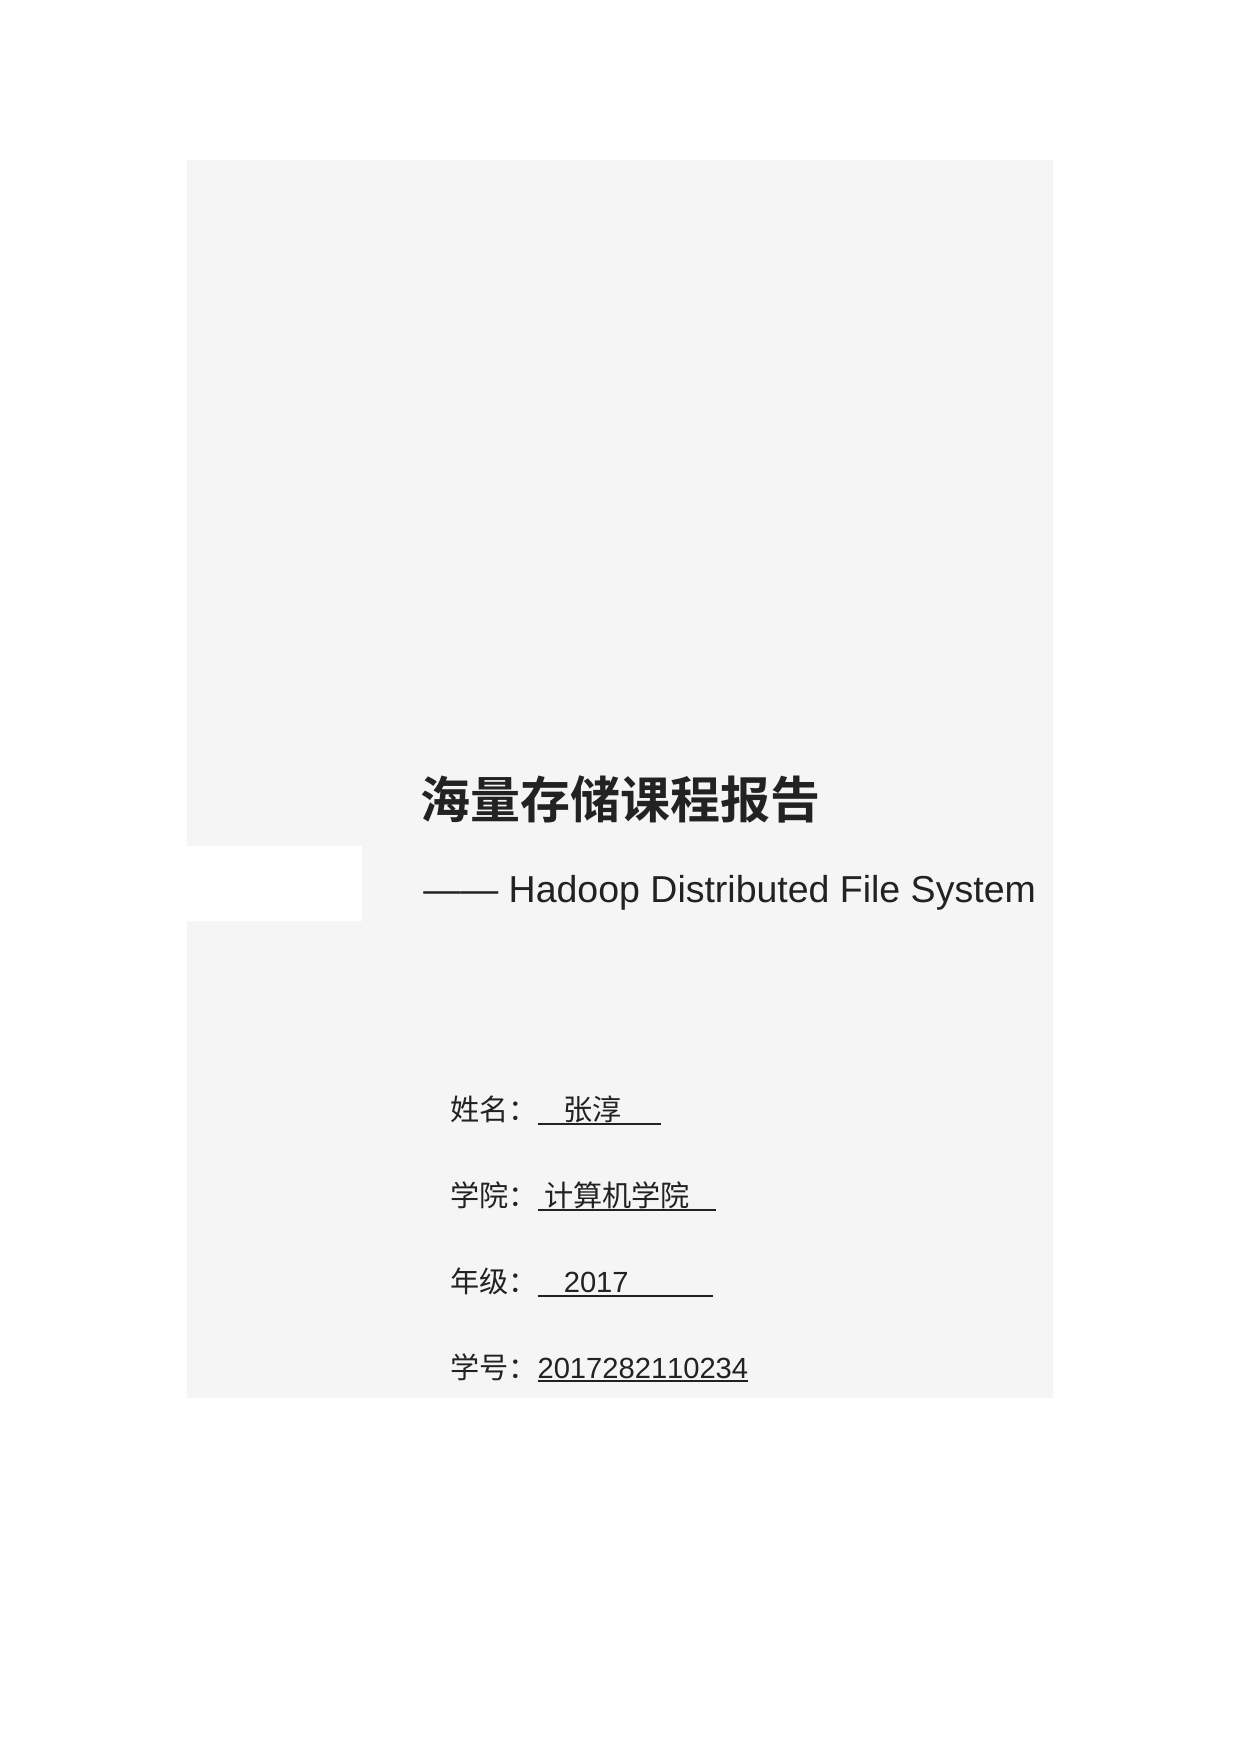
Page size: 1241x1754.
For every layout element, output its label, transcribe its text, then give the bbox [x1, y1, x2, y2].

text 学号：2017282110234 [187, 1333, 1053, 1398]
text 学院： 计算机学院 [187, 1161, 1053, 1226]
text —— Hadoop Distributed File System [362, 856, 1053, 921]
text 姓名： 张淳 [187, 1075, 1053, 1140]
text 海量存储课程报告 [187, 748, 1053, 846]
text 年级： 2017 [187, 1247, 1053, 1312]
